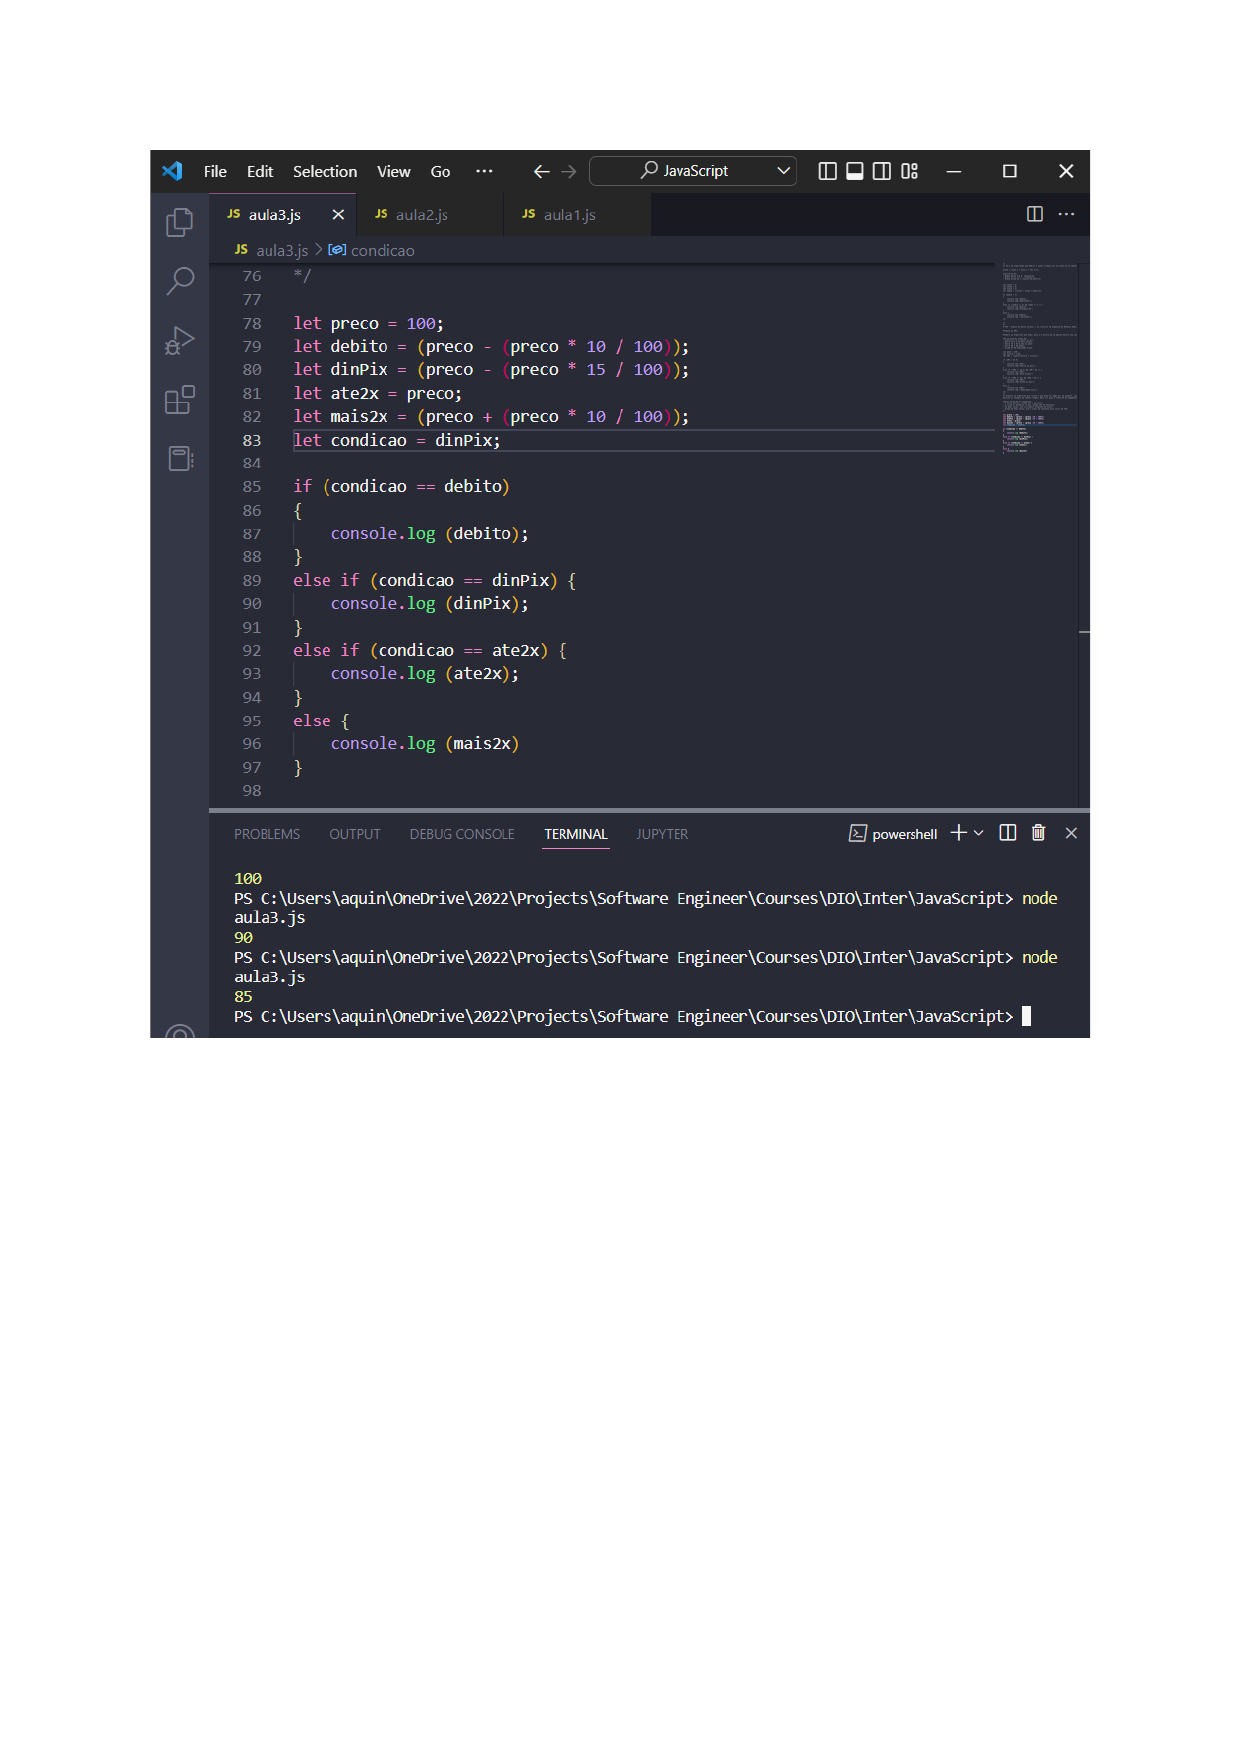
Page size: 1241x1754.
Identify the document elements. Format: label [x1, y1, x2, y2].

picture [150, 150, 1091, 1038]
